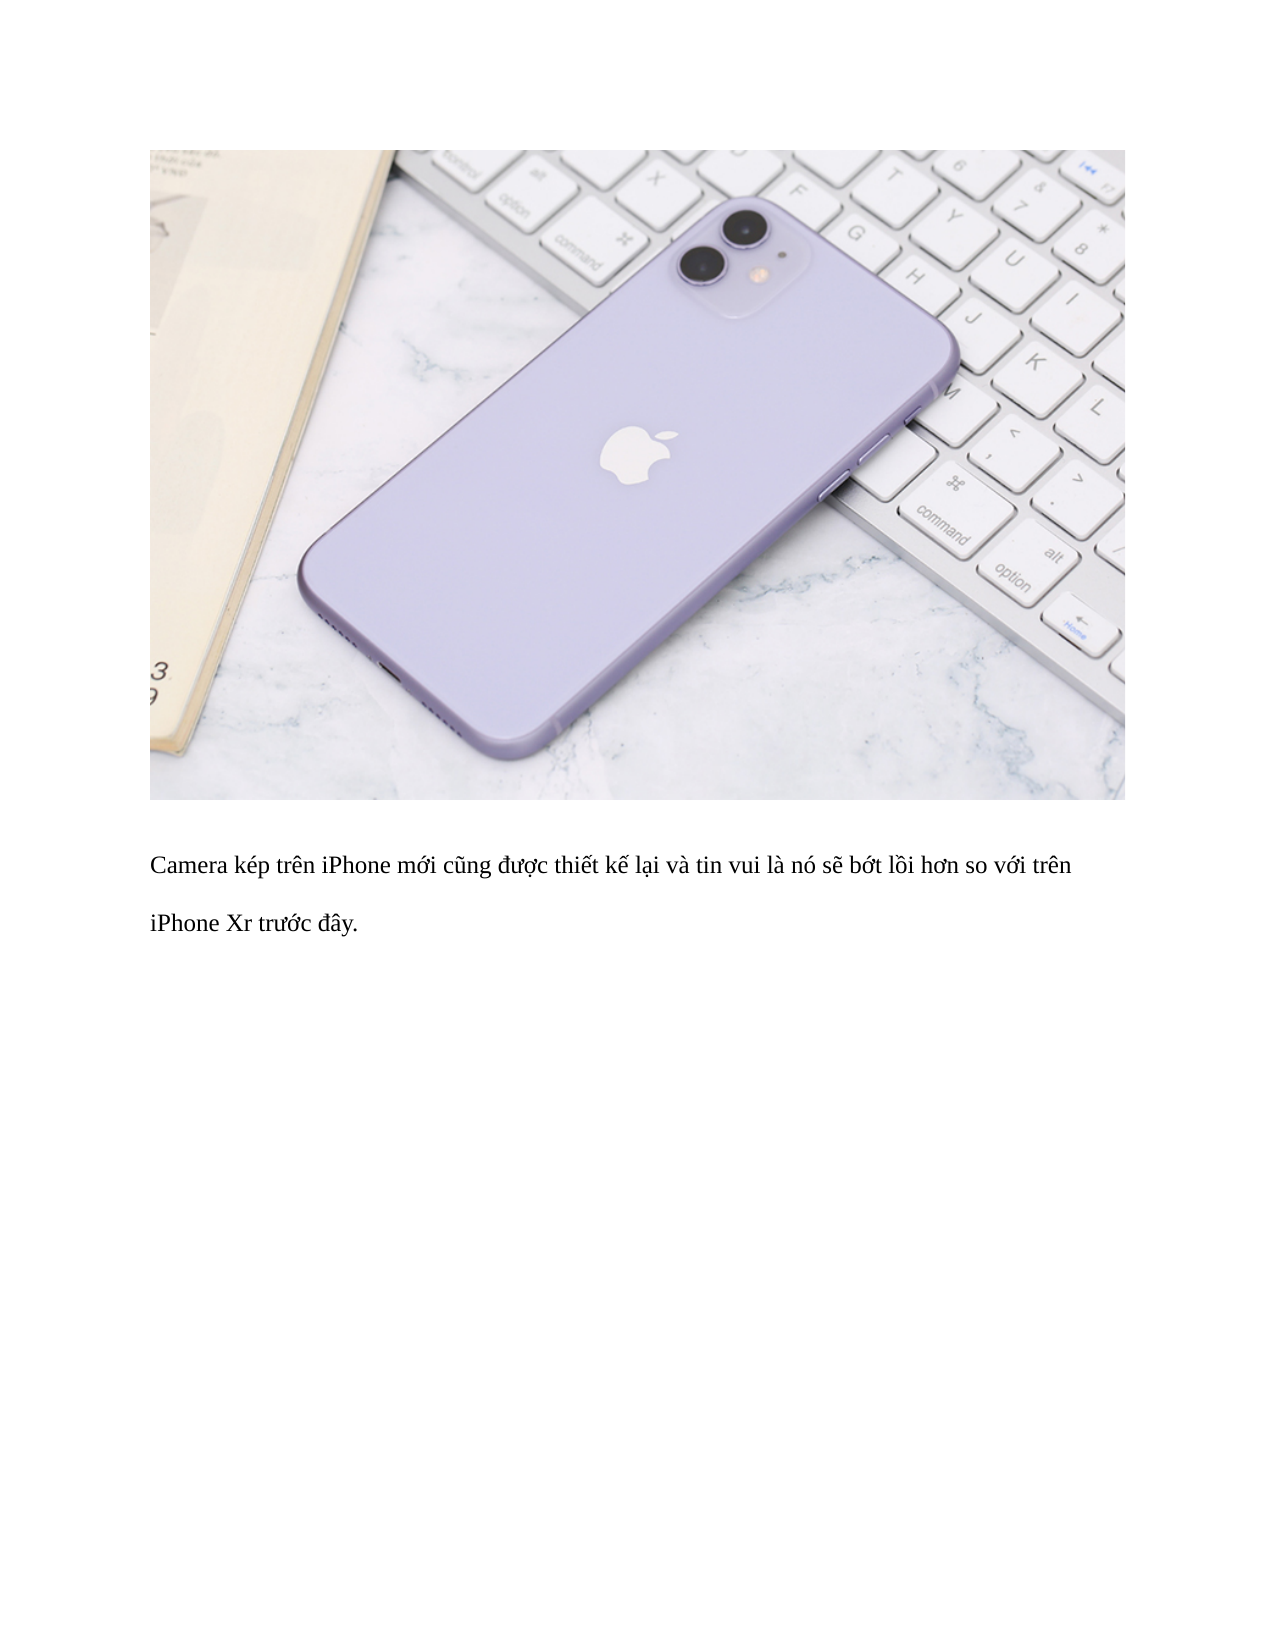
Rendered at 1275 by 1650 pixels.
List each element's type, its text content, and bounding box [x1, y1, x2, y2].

picture [150, 150, 1125, 800]
text Camera kép trên iPhone mới cũng được thiết kế lại và tin vui là nó sẽ bớt lồi hơn so với trên iPhone Xr trước đây. [150, 850, 1125, 936]
